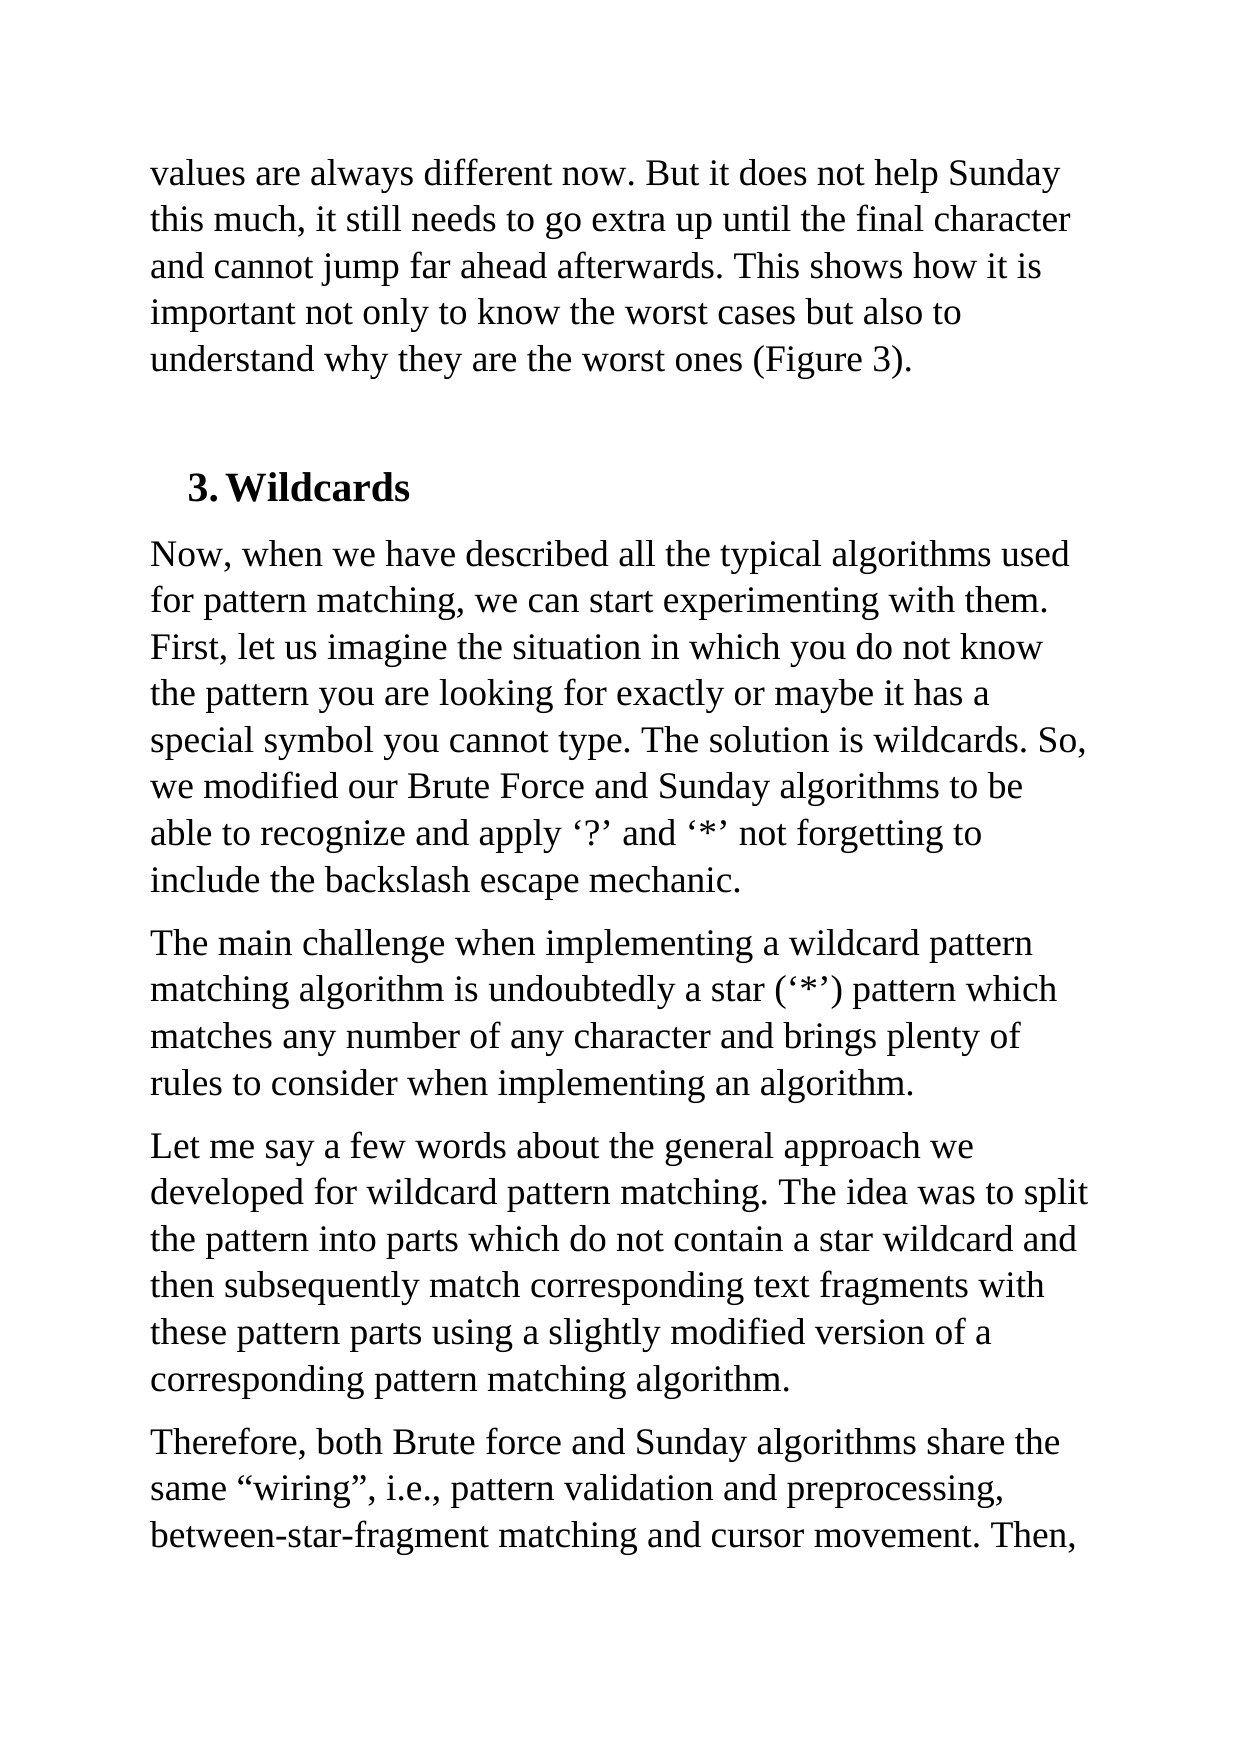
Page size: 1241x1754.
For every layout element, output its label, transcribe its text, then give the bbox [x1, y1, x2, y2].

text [150, 150, 1090, 379]
text The main challenge when implementing a wildcard pattern matching algorithm is undoubtedly a star (‘*’) pattern which matches any number of any character and brings plenty of rules to consider when implementing an algorithm. [150, 920, 1090, 1103]
text Let me say a few words about the general approach we developed for wildcard pattern matching. The idea was to split the pattern into parts which do not contain a star wildcard and then subsequently match corresponding text fragments with these pattern parts using a slightly modified version of a corresponding pattern matching algorithm. [150, 1123, 1090, 1399]
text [150, 1419, 1090, 1555]
list Wildcards [187, 463, 1090, 511]
text Now, when we have described all the typical algorithms used for pattern matching, we can start experimenting with them. First, let us imagine the situation in which you do not know the pattern you are looking for exactly or maybe it has a special symbol you cannot type. The solution is wildcards. So, we modified our Brute Force and Sunday algorithms to be able to recognize and apply ‘?’ and ‘*’ not forgetting to include the backslash escape mechanic. [150, 531, 1090, 900]
